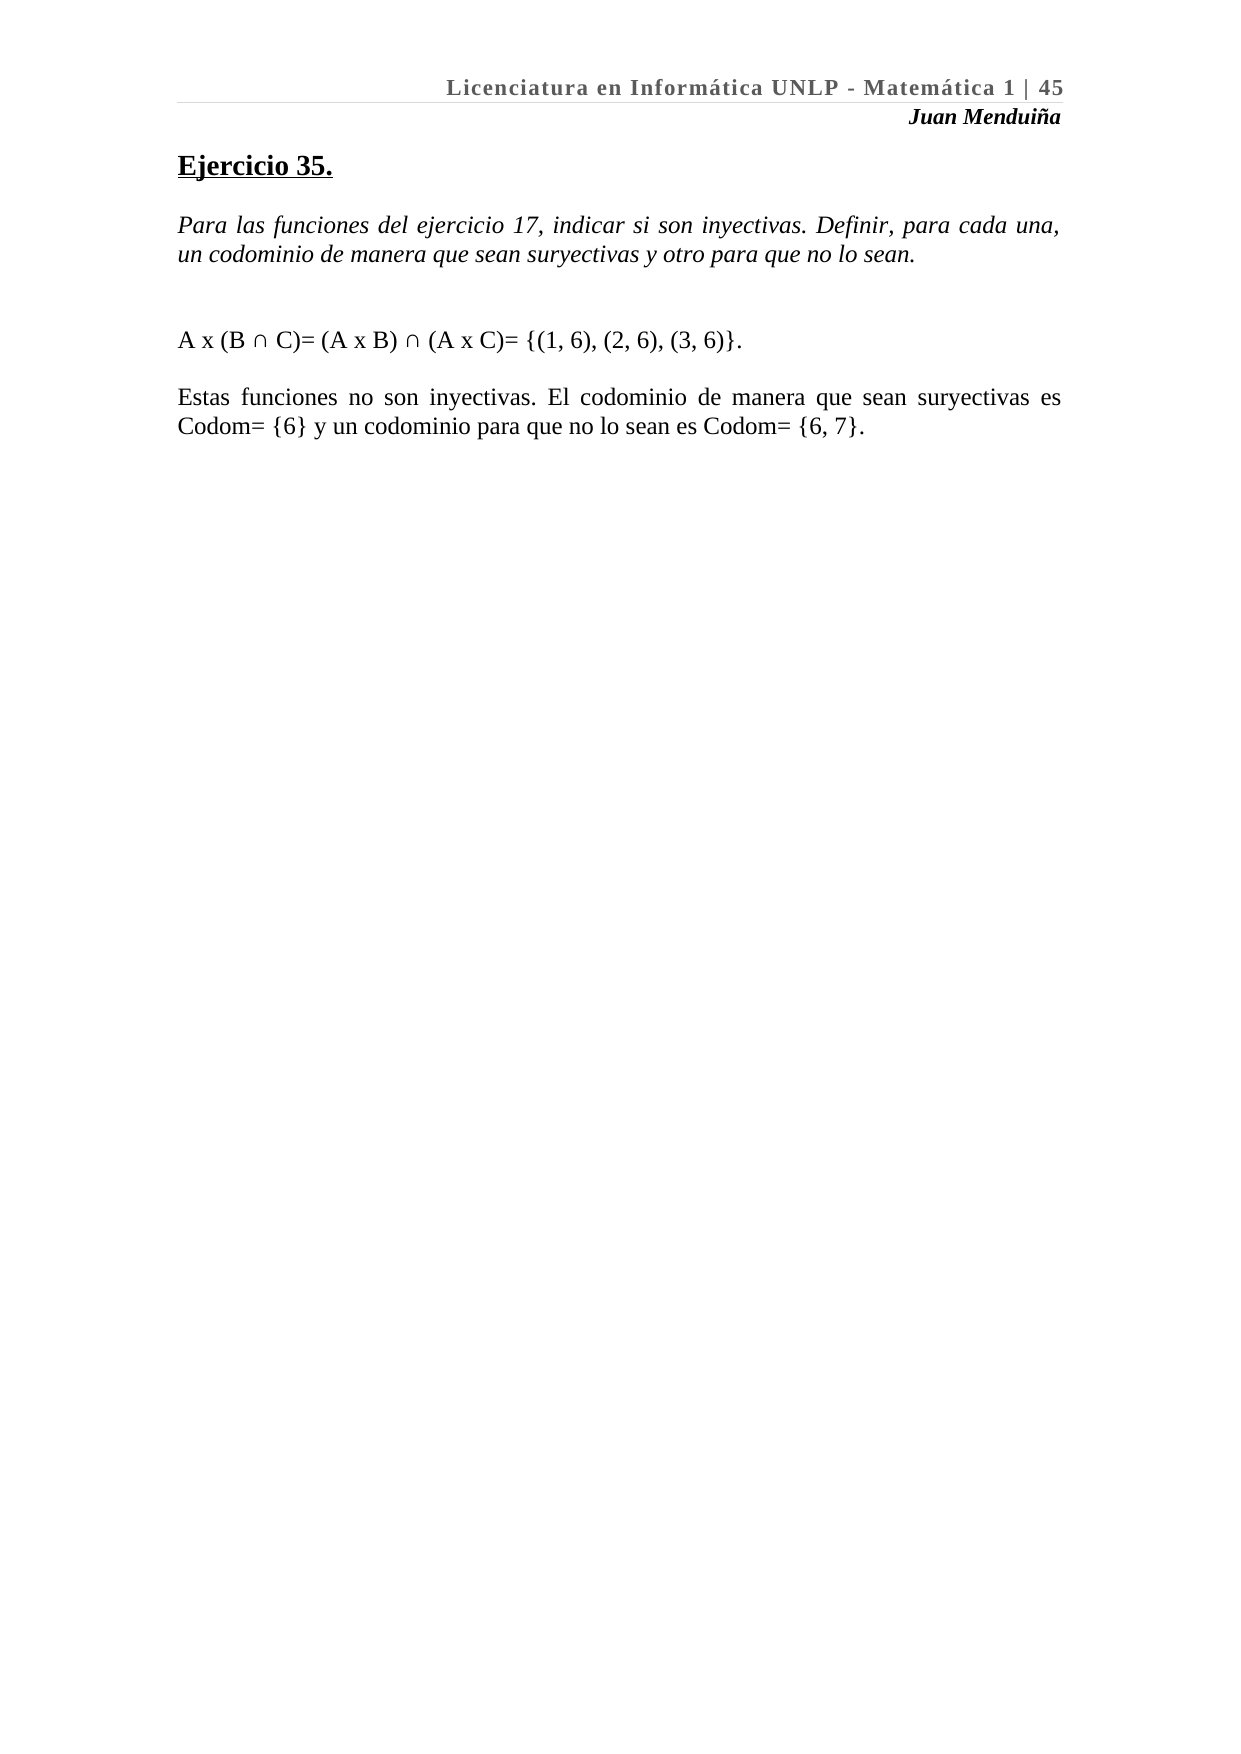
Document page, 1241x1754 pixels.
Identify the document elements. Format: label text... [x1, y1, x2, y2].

text A x (B C)= (A x B) (A x C)= {(1, 6), (2, 6), (3, 6)}. [177, 325, 1063, 354]
text Estas funciones no son inyectivas. El codominio de manera que sean suryectivas es Codom= {6} y un codominio para que no lo sean es Codom= {6, 7}. [177, 382, 1063, 440]
text Ejercicio 35. [177, 148, 1063, 181]
text Para las funciones del ejercicio 17, indicar si son inyectivas. Definir, para cada una, un codominio de manera que sean suryectivas y otro para que no lo sean. [177, 210, 1063, 267]
